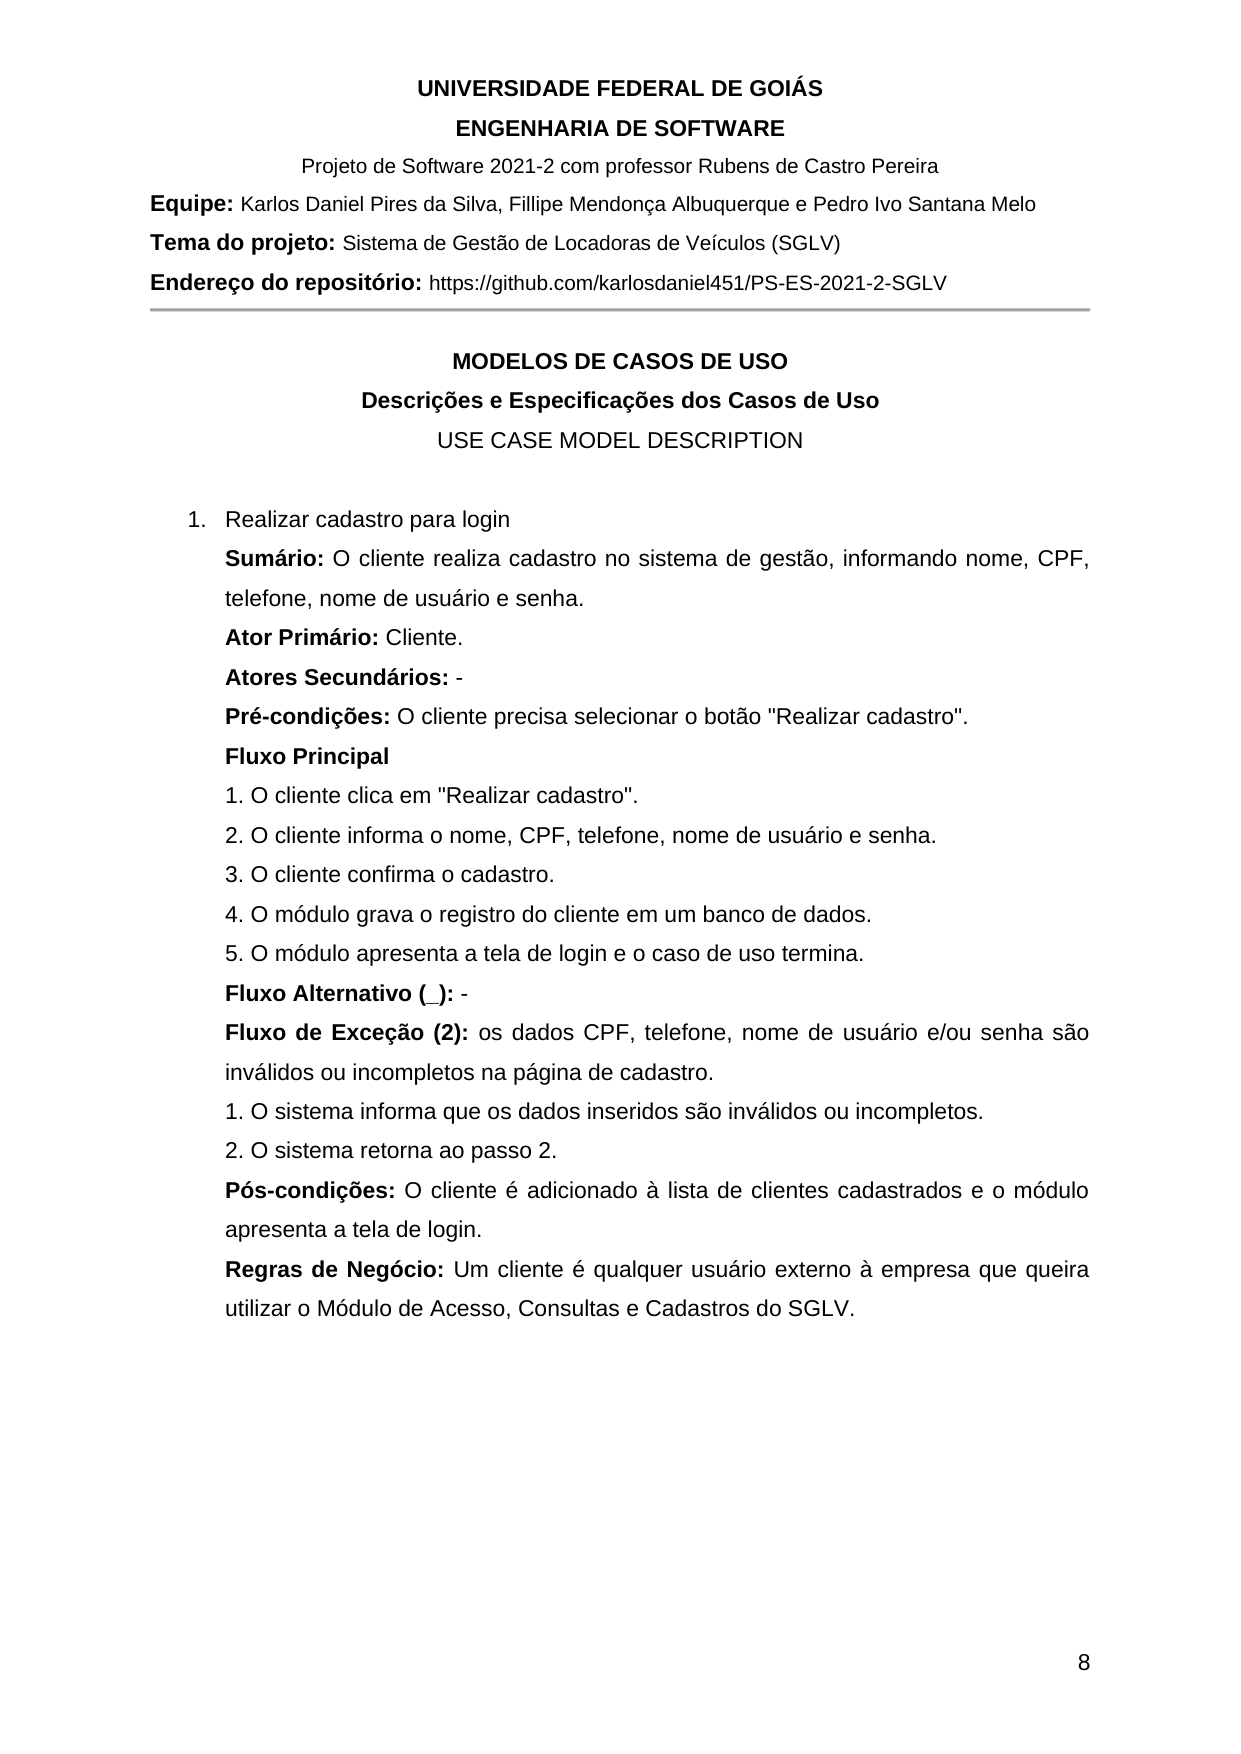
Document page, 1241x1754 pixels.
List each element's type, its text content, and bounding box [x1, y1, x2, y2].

text Regras de Negócio: Um cliente é qualquer usuário externo à empresa que queira utilizar o Módulo de Acesso, Consultas e Cadastros do SGLV. [225, 1256, 1090, 1322]
text 3. O cliente confirma o cadastro. [225, 861, 1090, 887]
text Sumário: O cliente realiza cadastro no sistema de gestão, informando nome, CPF, telefone, nome de usuário e senha. [225, 545, 1090, 611]
text Fluxo de Exceção (2): os dados CPF, telefone, nome de usuário e/ou senha são inválidos ou incompletos na página de cadastro. [225, 1019, 1090, 1085]
text 4. O módulo grava o registro do cliente em um banco de dados. [225, 901, 1090, 927]
text Fluxo Principal [225, 743, 1090, 769]
text 2. O sistema retorna ao passo 2. [225, 1137, 1090, 1164]
text Atores Secundários: - [225, 664, 1090, 690]
text 1. O sistema informa que os dados inseridos são inválidos ou incompletos. [225, 1098, 1090, 1124]
text Pós-condições: O cliente é adicionado à lista de clientes cadastrados e o módulo apresenta a tela de login. [225, 1177, 1090, 1243]
list Realizar cadastro para login [187, 506, 1090, 532]
text Ator Primário: Cliente. [225, 624, 1090, 651]
text MODELOS DE CASOS DE USO [150, 348, 1090, 374]
text 1. O cliente clica em "Realizar cadastro". [225, 782, 1090, 808]
text Fluxo Alternativo (_): - [225, 979, 1090, 1006]
text USE CASE MODEL DESCRIPTION [150, 427, 1090, 453]
text 5. O módulo apresenta a tela de login e o caso de uso termina. [225, 940, 1090, 966]
text Descrições e Especificações dos Casos de Uso [150, 387, 1090, 414]
text 2. O cliente informa o nome, CPF, telefone, nome de usuário e senha. [225, 822, 1090, 848]
text Pré-condições: O cliente precisa selecionar o botão "Realizar cadastro". [225, 703, 1090, 729]
